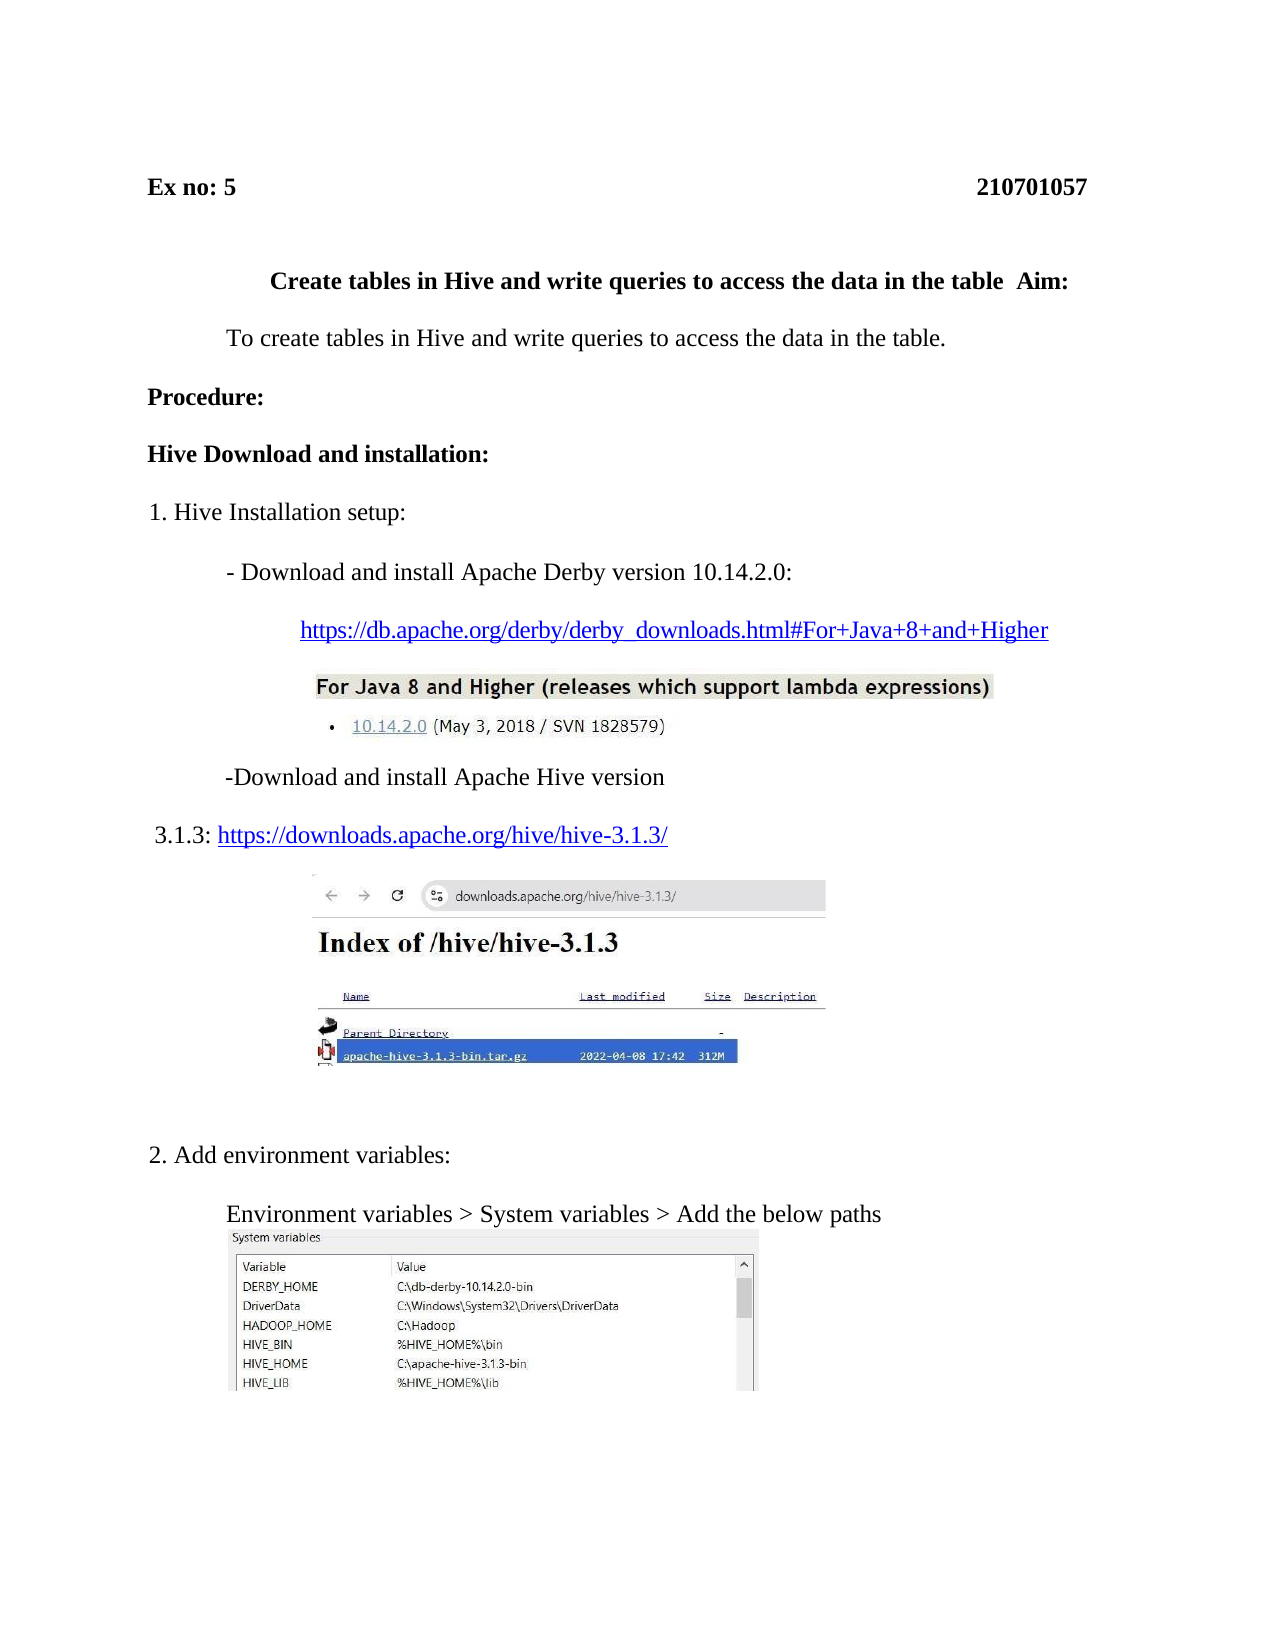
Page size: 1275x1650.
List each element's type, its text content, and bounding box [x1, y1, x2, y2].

list Hive Installation setup: [148, 497, 1164, 526]
picture [228, 1229, 759, 1391]
text Environment variables > System variables > Add the below paths [226, 1199, 1164, 1228]
picture [312, 874, 826, 1066]
text - Download and install Apache Derby version 10.14.2.0: https://db.apache.org/derby/derby_downloads.html#For+Java+8+and+Higher [226, 527, 1164, 644]
text To create tables in Hive and write queries to access the data in the table. [226, 323, 1164, 352]
text Create tables in Hive and write queries to access the data in the table Aim: [174, 266, 1164, 295]
list Add environment variables: [148, 1140, 1164, 1169]
text -Download and install Apache Hive version 3.1.3: https://downloads.apache.org/hive/hive-3.1.3/ [154, 733, 722, 849]
text Ex no: 5 210701057 [147, 172, 1164, 201]
text Hive Download and installation: [147, 439, 1164, 468]
picture [312, 668, 994, 743]
text Procedure: [147, 382, 1164, 411]
